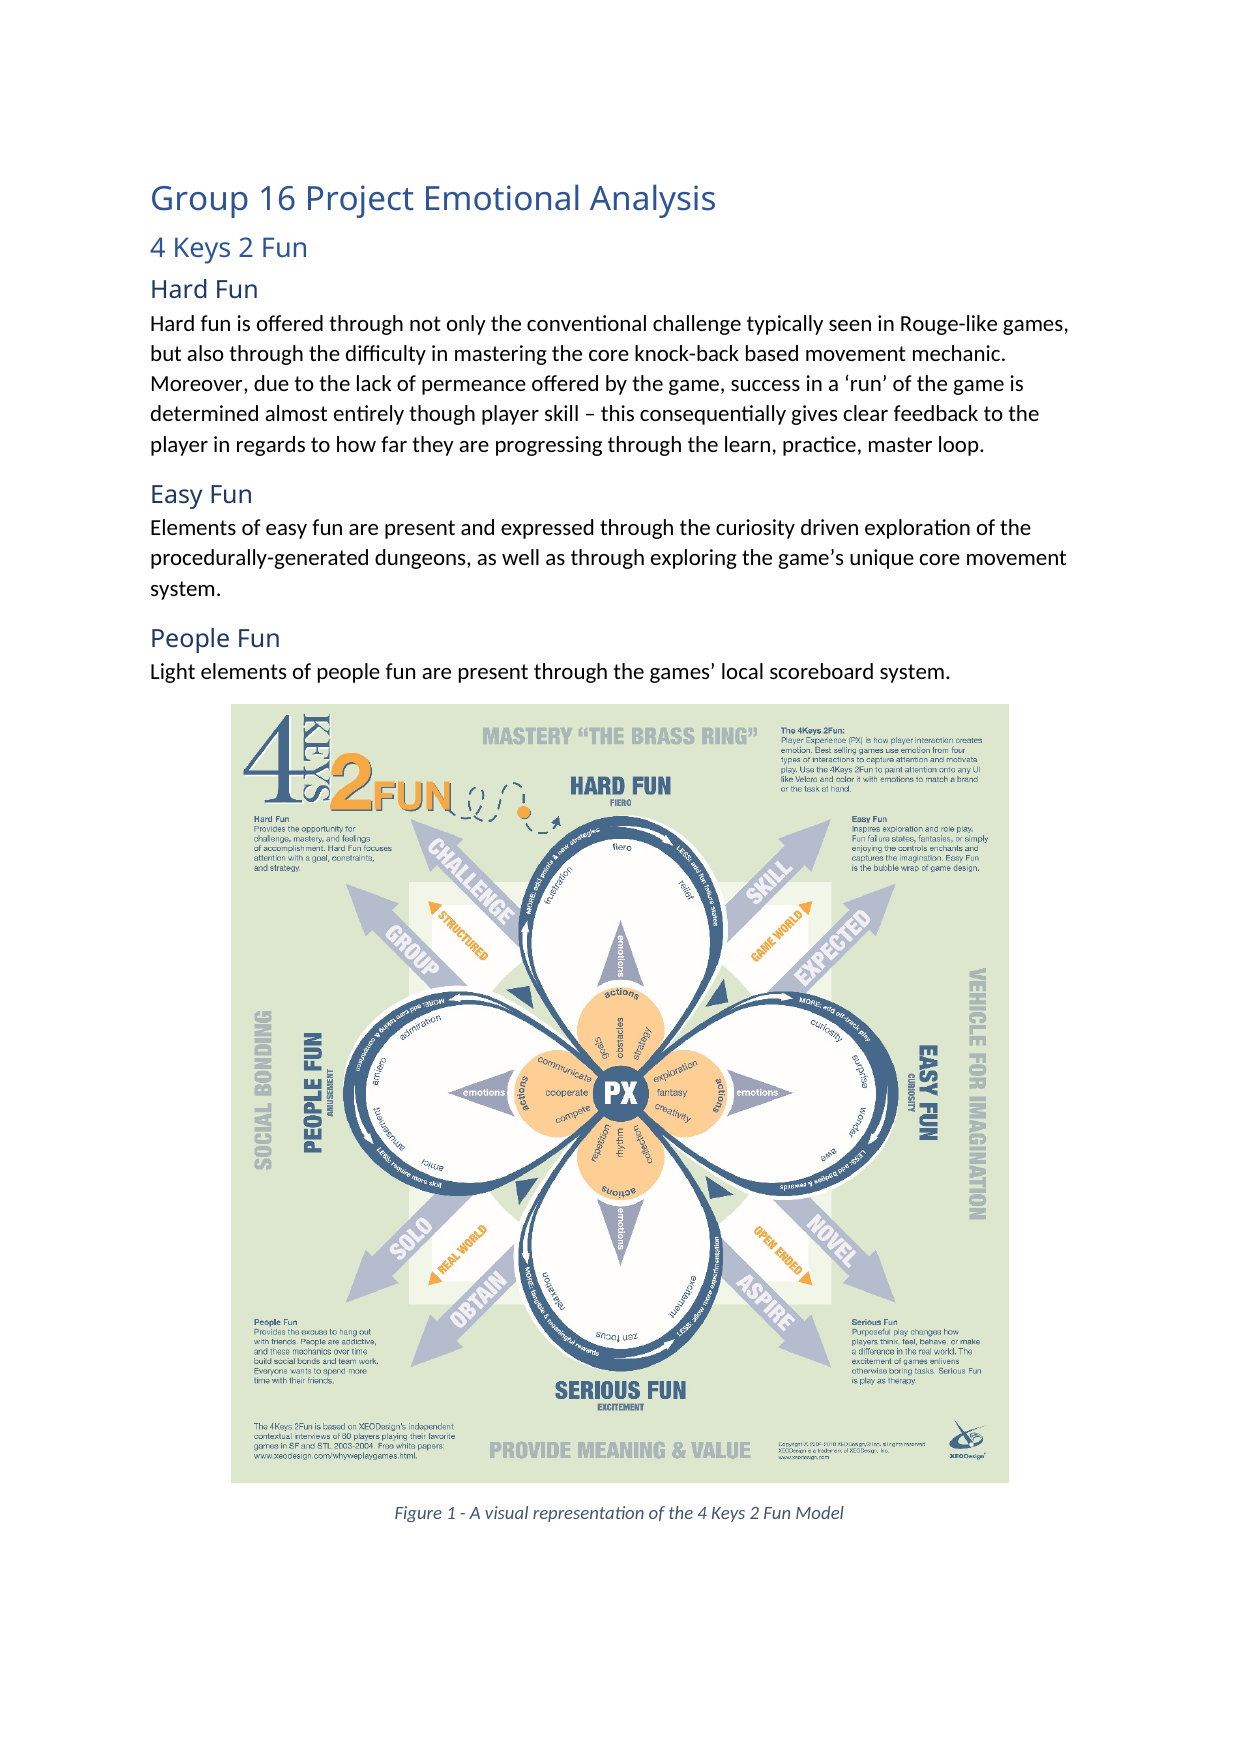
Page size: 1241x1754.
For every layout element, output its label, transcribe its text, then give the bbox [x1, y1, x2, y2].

picture [231, 704, 1010, 1483]
text Elements of easy fun are present and expressed through the curiosity driven exploration of the procedurally-generated dungeons, as well as through exploring the game’s unique core movement system. [150, 513, 1090, 602]
subtitle 4 Keys 2 Fun [150, 228, 1090, 265]
subtitle People Fun [150, 621, 1090, 655]
text Figure 1 - A visual representation of the 4 Keys 2 Fun Model [150, 1501, 1090, 1524]
text Light elements of people fun are present through the games’ local scoreboard system. [150, 657, 1090, 685]
subtitle Group 16 Project Emotional Analysis [150, 175, 1090, 220]
text Hard fun is offered through not only the conventional challenge typically seen in Rouge-like games, but also through the difficulty in mastering the core knock-back based movement mechanic. Moreover, due to the lack of permeance offered by the game, success in a ‘run’ of the game is determined almost entirely though player skill – this consequentially gives clear feedback to the player in regards to how far they are progressing through the learn, practice, master loop. [150, 309, 1090, 458]
subtitle Easy Fun [150, 477, 1090, 511]
subtitle Hard Fun [150, 272, 1090, 306]
